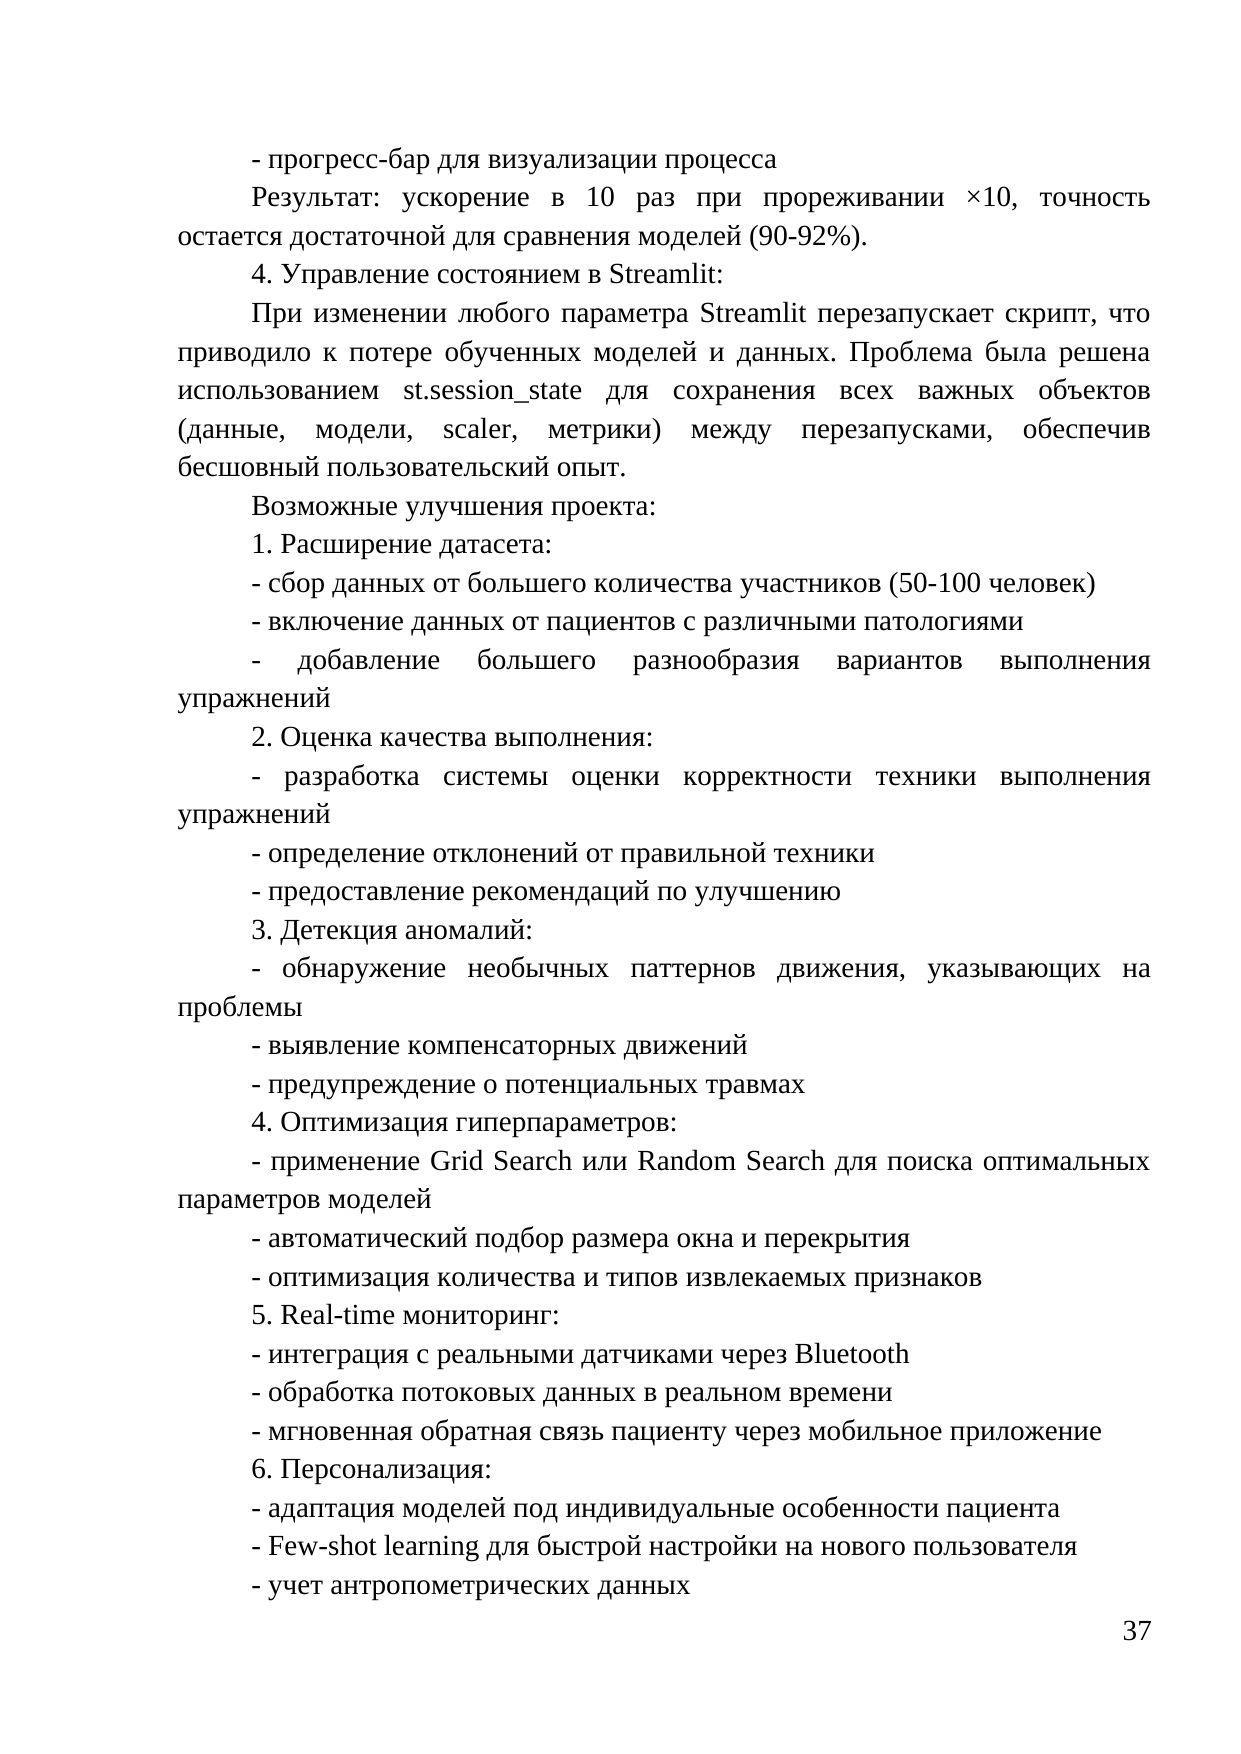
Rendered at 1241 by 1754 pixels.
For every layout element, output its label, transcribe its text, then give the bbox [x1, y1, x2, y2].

text 4. Управление состоянием в Streamlit: [177, 257, 1152, 290]
text - добавление большего разнообразия вариантов выполнения упражнений [177, 642, 1152, 714]
text Результат: ускорение в 10 раз при прореживании ×10, точность остается достаточной для сравнения моделей (90-92%). [177, 179, 1152, 252]
text - включение данных от пациентов с различными патологиями [177, 603, 1152, 637]
text 4. Оптимизация гиперпараметров: [177, 1104, 1152, 1138]
text - адаптация моделей под индивидуальные особенности пациента [177, 1490, 1152, 1523]
text При изменении любого параметра Streamlit перезапускает скрипт, что приводило к потере обученных моделей и данных. Проблема была решена использованием st.session_state для сохранения всех важных объектов (данные, модели, scaler, метрики) между перезапусками, обеспечив бесшовный пользовательский опыт. [177, 295, 1152, 483]
text - предоставление рекомендаций по улучшению [177, 873, 1152, 907]
text 2. Оценка качества выполнения: [177, 719, 1152, 753]
text - обнаружение необычных паттернов движения, указывающих на проблемы [177, 950, 1152, 1022]
text 6. Персонализация: [177, 1451, 1152, 1485]
text 3. Детекция аномалий: [177, 912, 1152, 945]
text Возможные улучшения проекта: [177, 488, 1152, 521]
text - мгновенная обратная связь пациенту через мобильное приложение [177, 1413, 1152, 1446]
text 1. Расширение датасета: [177, 526, 1152, 560]
text 5. Real-time мониторинг: [177, 1297, 1152, 1331]
text - обработка потоковых данных в реальном времени [177, 1374, 1152, 1408]
text - учет антропометрических данных [177, 1567, 1152, 1601]
text - оптимизация количества и типов извлекаемых признаков [177, 1259, 1152, 1292]
text - применение Grid Search или Random Search для поиска оптимальных параметров моделей [177, 1143, 1152, 1215]
text - сбор данных от большего количества участников (50-100 человек) [177, 565, 1152, 598]
text - определение отклонений от правильной техники [177, 835, 1152, 868]
text - предупреждение о потенциальных травмах [177, 1066, 1152, 1099]
text - прогресс-бар для визуализации процесса [177, 141, 1152, 174]
text - Few-shot learning для быстрой настройки на нового пользователя [177, 1528, 1152, 1562]
text - разработка системы оценки корректности техники выполнения упражнений [177, 758, 1152, 830]
text - выявление компенсаторных движений [177, 1027, 1152, 1061]
text - автоматический подбор размера окна и перекрытия [177, 1220, 1152, 1254]
text - интеграция с реальными датчиками через Bluetooth [177, 1336, 1152, 1369]
